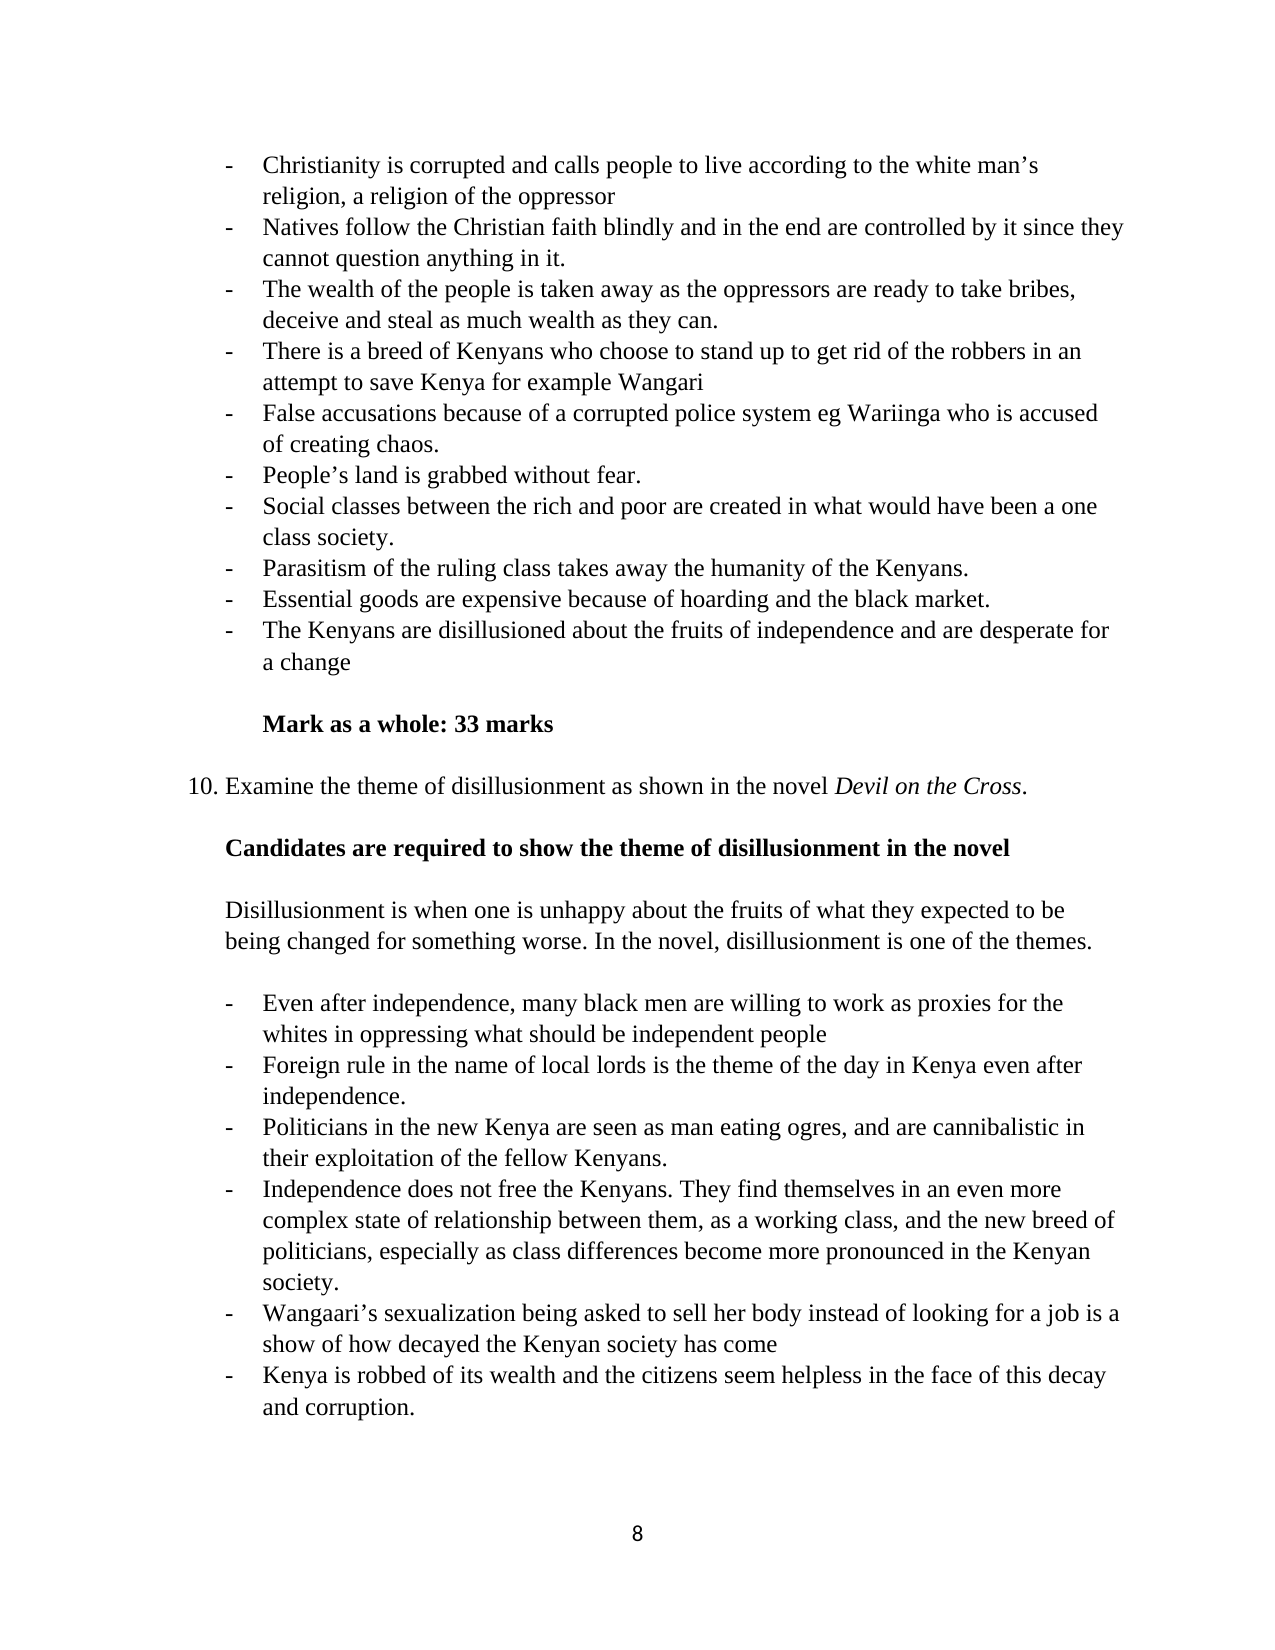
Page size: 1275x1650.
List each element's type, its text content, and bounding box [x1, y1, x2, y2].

list Foreign rule in the name of local lords is the theme of the day in Kenya even after independence. [225, 1050, 1125, 1110]
list Politicians in the new Kenya are seen as man eating ogres, and are cannibalistic in their exploitation of the fellow Kenyans. [225, 1112, 1125, 1172]
list Examine the theme of disillusionment as shown in the novel Devil on the Cross. [187, 771, 1125, 799]
list The Kenyans are disillusioned about the fruits of independence and are desperate for a change [225, 616, 1125, 675]
list Christianity is corrupted and calls people to live according to the white man’s religion, a religion of the oppressor [225, 150, 1125, 210]
list False accusations because of a corrupted police system eg Wariinga who is accused of creating chaos. [225, 398, 1125, 458]
list Disillusionment is when one is unhappy about the fruits of what they expected to be being changed for something worse. In the novel, disillusionment is one of the themes. [225, 895, 1125, 955]
list Social classes between the rich and poor are created in what would have been a one class society. [225, 491, 1125, 551]
list Essential goods are expensive because of hoarding and the black market. [225, 584, 1125, 613]
list People’s land is grabbed without fear. [225, 460, 1125, 489]
list Kenya is robbed of its wealth and the citizens seem helpless in the face of this decay and corruption. [225, 1361, 1125, 1420]
list Natives follow the Christian faith blindly and in the end are controlled by it since they cannot question anything in it. [225, 212, 1125, 272]
list Wangaari’s sexualization being asked to sell her body instead of looking for a job is a show of how decayed the Kenyan society has come [225, 1298, 1125, 1358]
list Mark as a whole: 33 marks [262, 709, 1125, 737]
list Parasitism of the ruling class takes away the humanity of the Kenyans. [225, 553, 1125, 582]
list Candidates are required to show the theme of disillusionment in the novel [225, 833, 1125, 862]
list There is a breed of Kenyans who choose to stand up to get rid of the robbers in an attempt to save Kenya for example Wangari [225, 336, 1125, 396]
list Even after independence, many black men are willing to work as proxies for the whites in oppressing what should be independent people [225, 988, 1125, 1048]
list The wealth of the people is taken away as the oppressors are ready to take bribes, deceive and steal as much wealth as they can. [225, 274, 1125, 334]
list Independence does not free the Kenyans. They find themselves in an even more complex state of relationship between them, as a working class, and the new breed of politicians, especially as class differences become more pronounced in the Kenyan society. [225, 1174, 1125, 1296]
